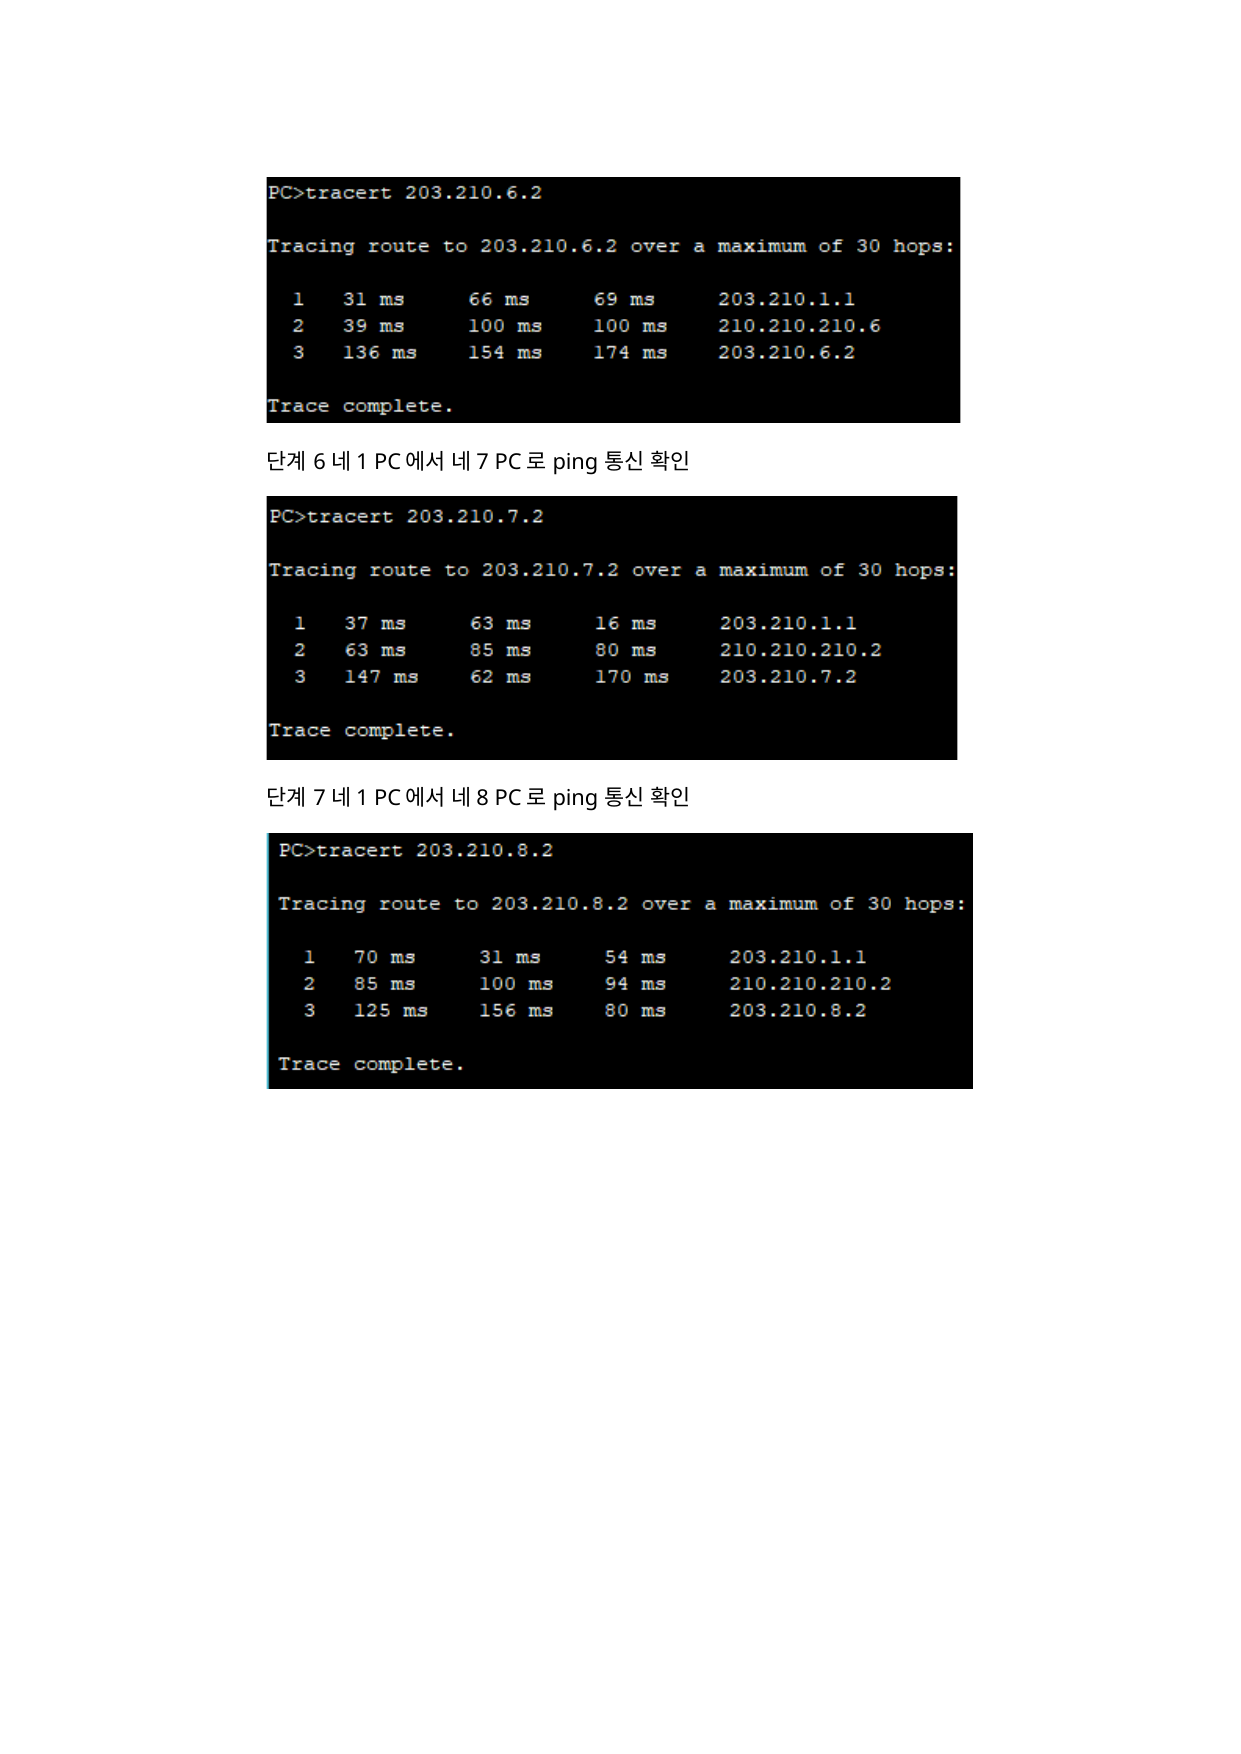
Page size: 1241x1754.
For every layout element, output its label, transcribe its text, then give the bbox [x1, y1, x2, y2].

list 단계 6 네1 PC에서 네7 PC로 ping 통신 확인 [267, 444, 1090, 475]
picture [266, 496, 958, 760]
picture [266, 833, 973, 1089]
list 단계 7 네1 PC에서 네8 PC로 ping 통신 확인 [267, 780, 1090, 812]
picture [266, 177, 961, 423]
